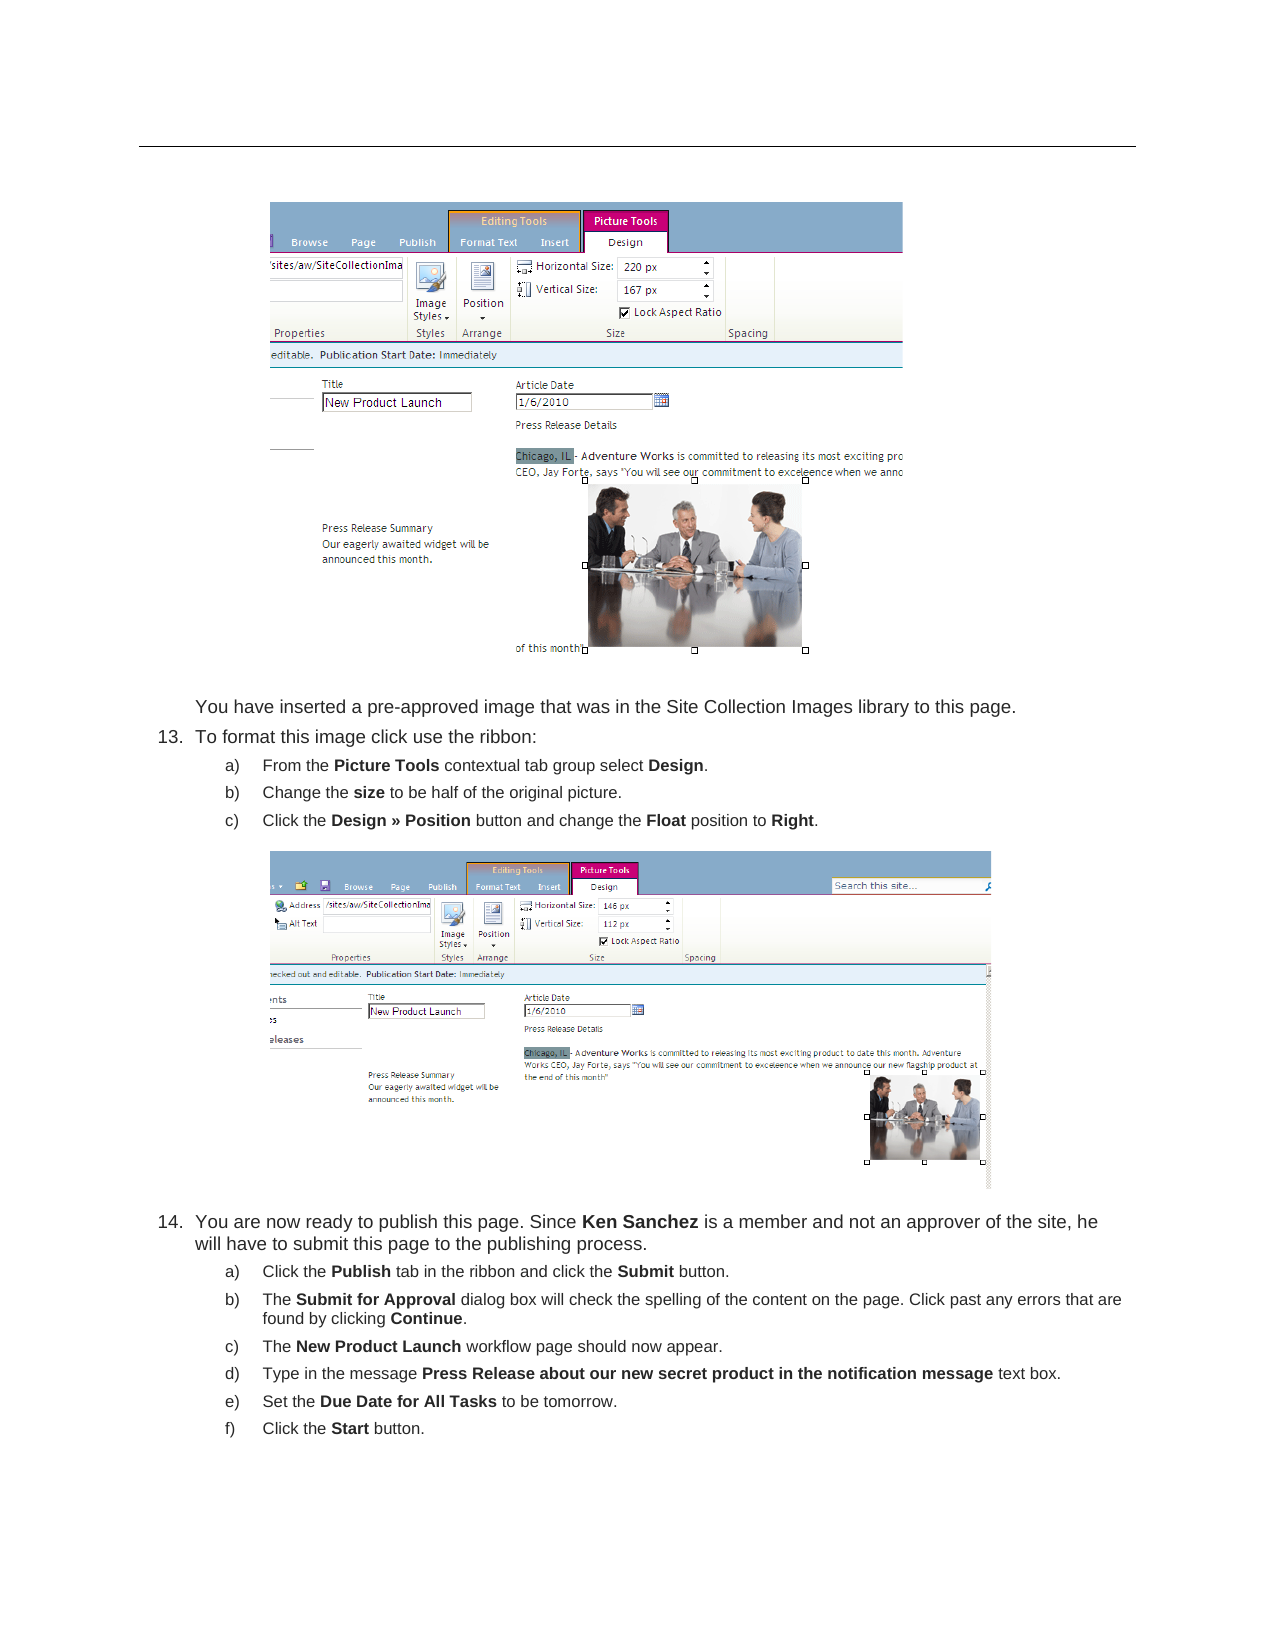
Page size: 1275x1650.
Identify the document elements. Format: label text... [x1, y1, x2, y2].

text To format this image click use the ribbon: [157, 725, 1125, 747]
text Set the Due Date for All Tasks to be tomorrow. [225, 1391, 1125, 1411]
list Click the Publish tab in the ribbon and click the Submit button. [225, 1262, 1125, 1281]
list You have inserted a pre-approved image that was in the Site Collection Images library to this page. [195, 696, 1125, 717]
text The Submit for Approval dialog box will check the spelling of the content on the page. Click past any errors that are found by clicking Continue. [225, 1290, 1125, 1328]
list Click the Design » Position button and change the Float position to Right. [225, 810, 1125, 829]
list From the Picture Tools contextual tab group select Design. [225, 755, 1125, 774]
text Click the Start button. [225, 1419, 1125, 1438]
picture [270, 851, 992, 1189]
picture [270, 202, 903, 674]
text You are now ready to publish this page. Since Ken Sanchez is a member and not an approver of the site, he will have to submit this page to the publishing process. [157, 1211, 1125, 1254]
text The New Product Launch workflow page should now appear. [225, 1336, 1125, 1356]
text Type in the message Press Release about our new secret product in the notification message text box. [225, 1364, 1125, 1383]
list Change the size to be half of the original picture. [225, 783, 1125, 802]
